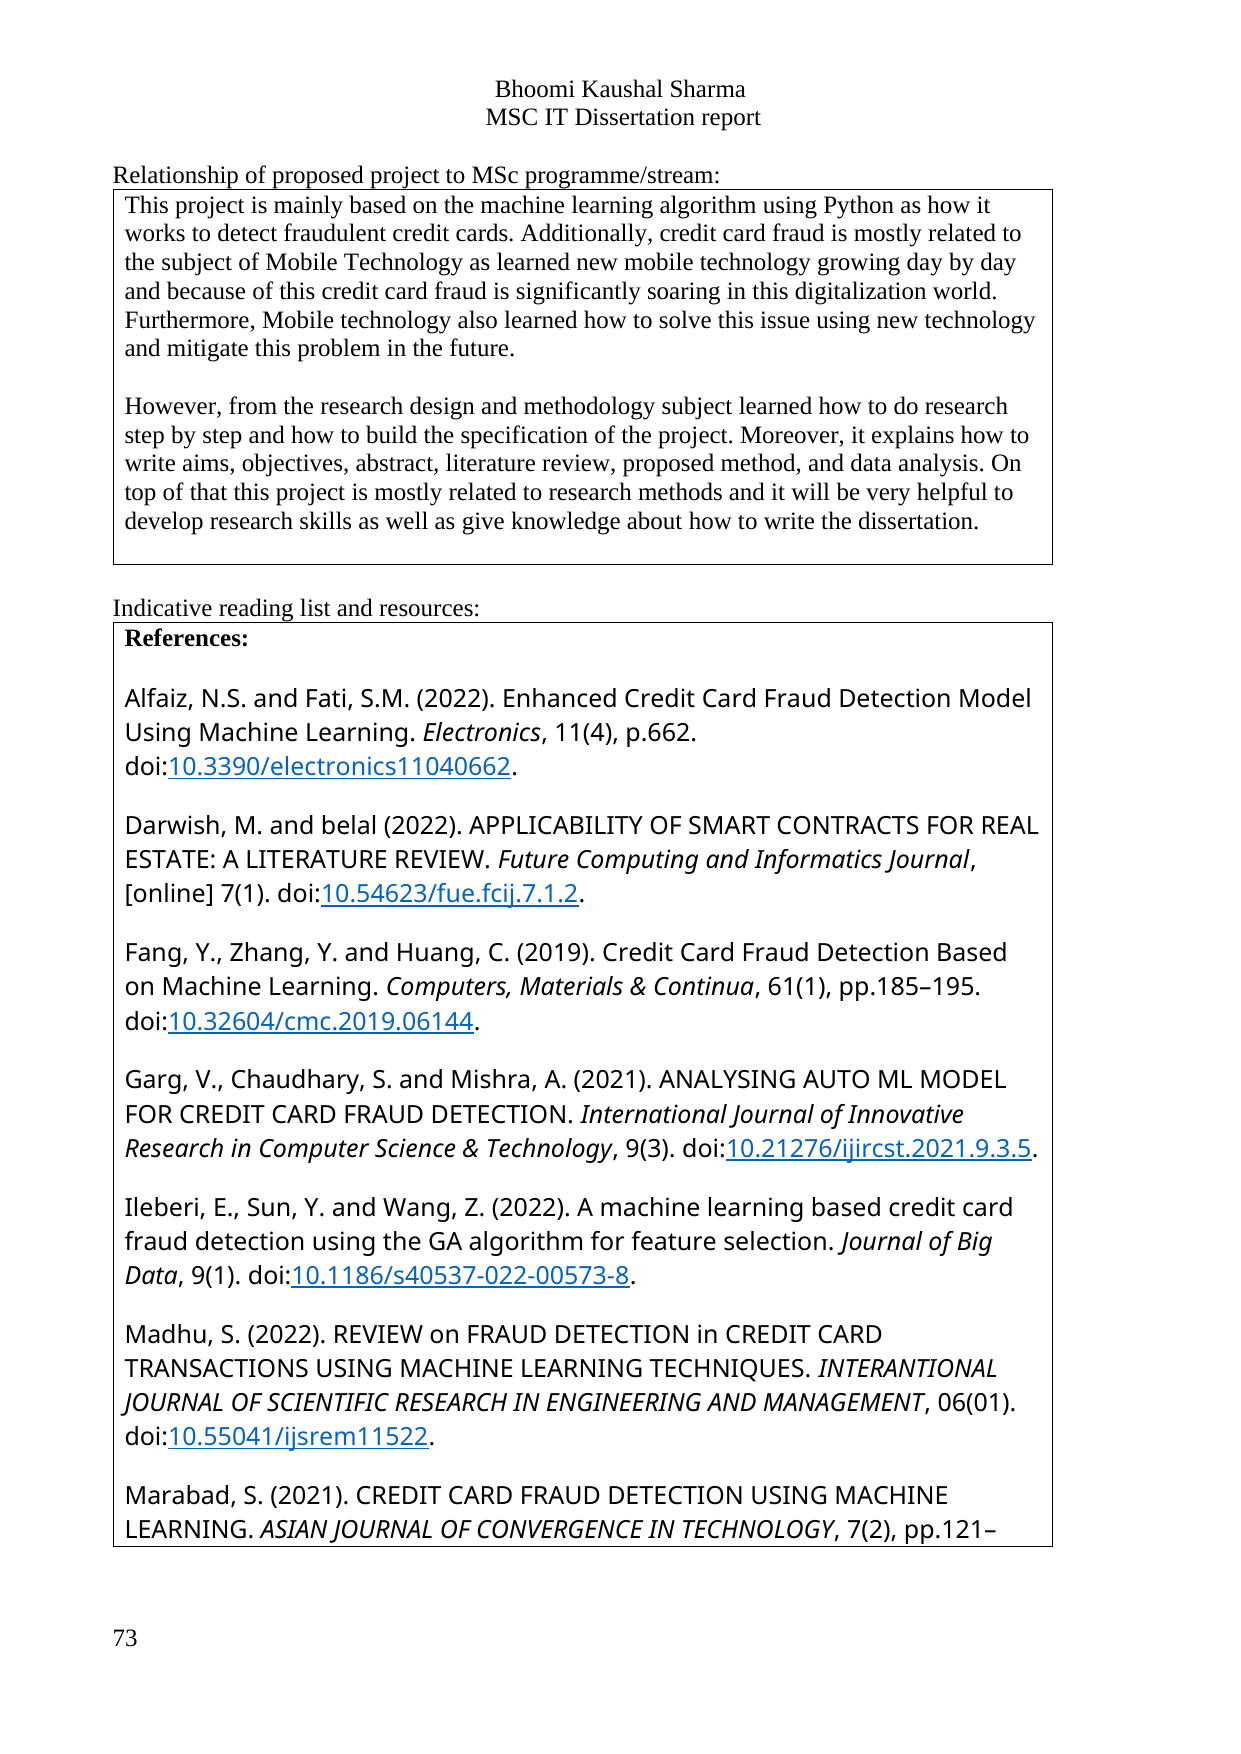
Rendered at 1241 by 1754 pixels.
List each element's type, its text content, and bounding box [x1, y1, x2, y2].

text Indicative reading list and resources: [112, 593, 1128, 622]
text Relationship of proposed project to MSc programme/stream: [112, 160, 1128, 189]
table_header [114, 623, 1052, 1546]
table_header This project is mainly based on the machine learning algorithm using Python as how it works to detect fraudulent credit cards. Additionally, credit card fraud is mostly related to the subject of Mobile Technology as learned new mobile technology growing day by day and because of this credit card fraud is significantly soaring in this digitalization world. Furthermore, Mobile technology also learned how to solve this issue using new technology and mitigate this problem in the future. However, from the research design and methodology subject learned how to do research step by step and how to build the specification of the project. Moreover, it explains how to write aims, objectives, abstract, literature review, proposed method, and data analysis. On top of that this project is mostly related to research methods and it will be very helpful to develop research skills as well as give knowledge about how to write the dissertation. [114, 190, 1052, 563]
